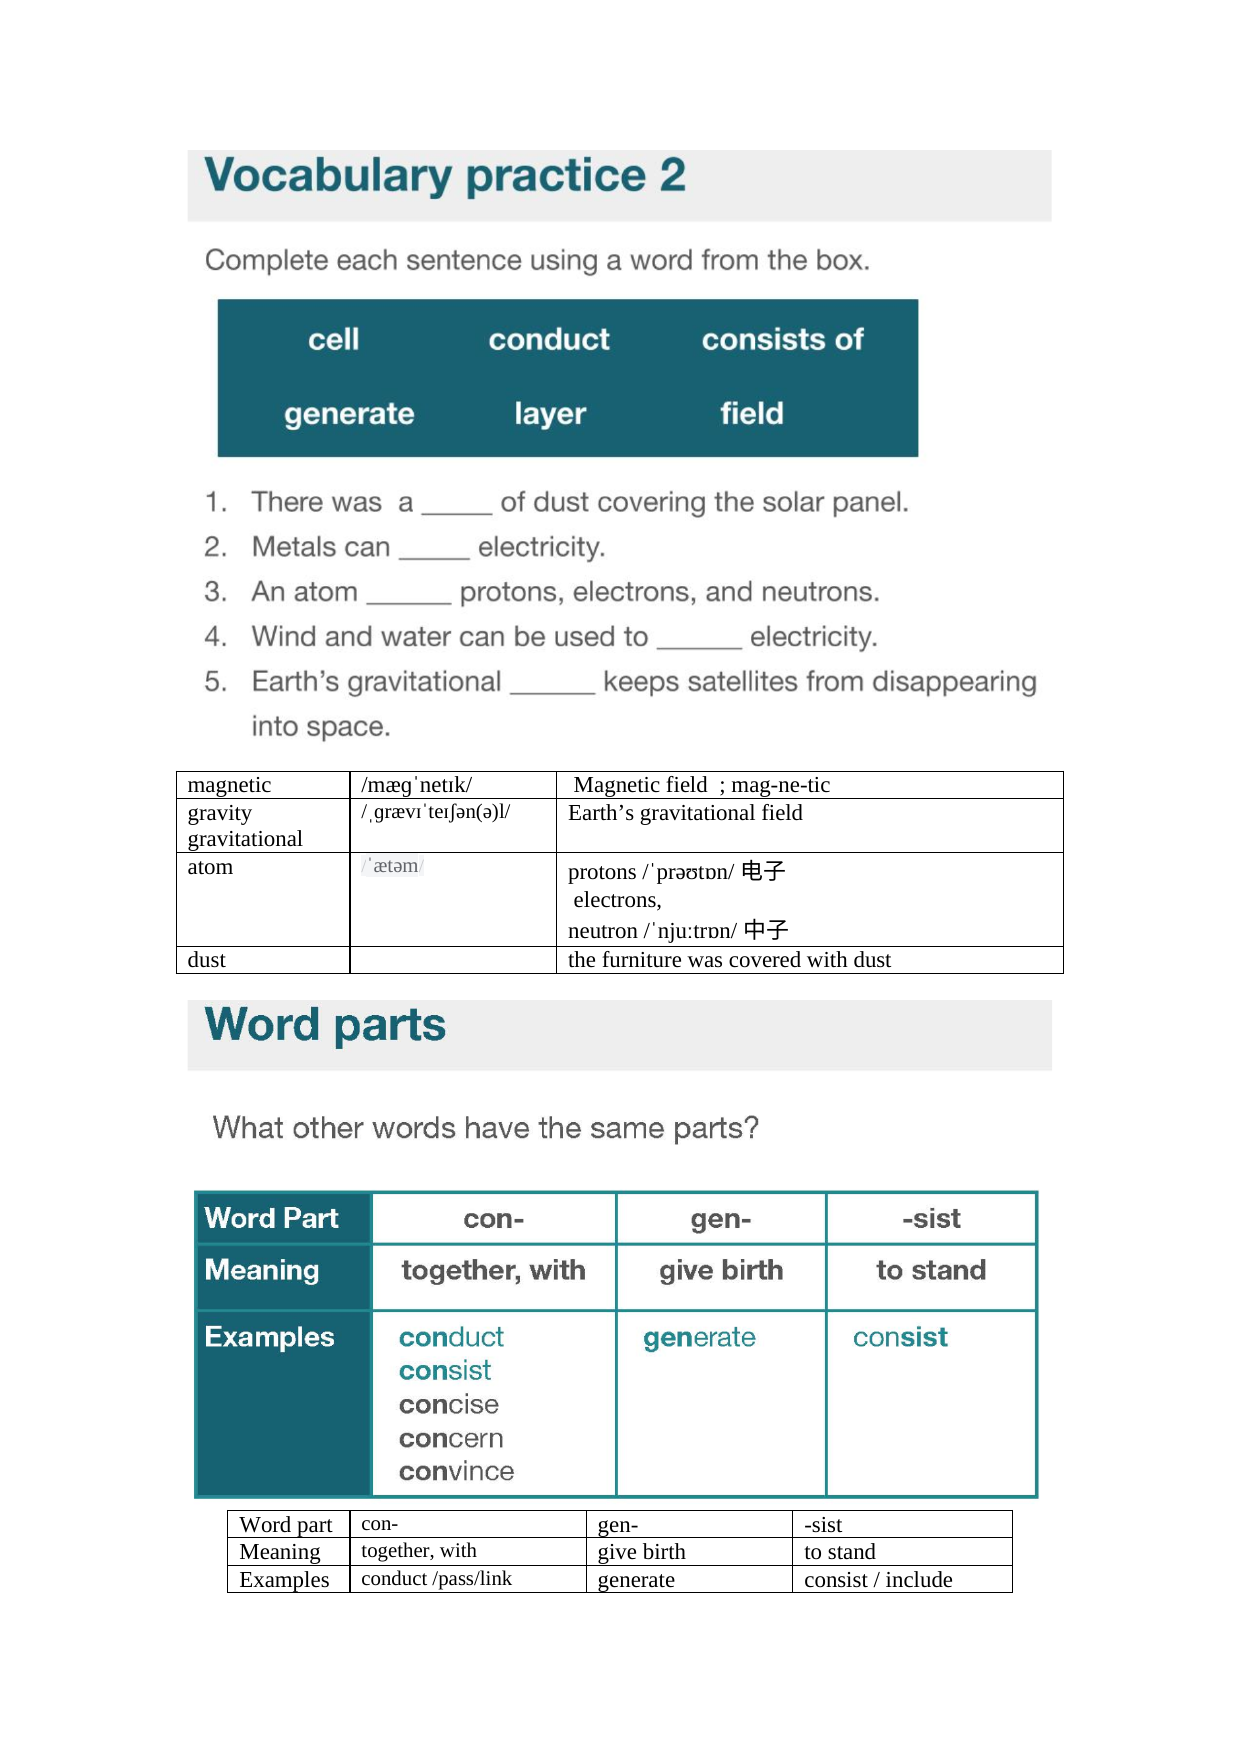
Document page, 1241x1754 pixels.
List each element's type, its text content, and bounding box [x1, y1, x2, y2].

picture [187, 1000, 1053, 1510]
table_header con- [351, 1511, 586, 1537]
picture [187, 150, 1052, 745]
table_cell /ˈætəm/ [351, 853, 556, 946]
table_cell Earth’s gravitational field [557, 799, 1063, 852]
table_header /mæɡˈnetɪk/ [351, 772, 556, 798]
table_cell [793, 1566, 1012, 1592]
table_cell protons /ˈprəʊtɒn/ 电子 electrons, neutron /ˈnjuːtrɒn/ 中子 [557, 853, 1063, 946]
table_header -sist [793, 1511, 1012, 1537]
table_cell Examples [228, 1566, 349, 1592]
table_cell generate [587, 1566, 792, 1592]
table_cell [351, 1566, 586, 1592]
table_cell to stand [793, 1538, 1012, 1564]
table_cell atom [177, 853, 349, 946]
table_cell [351, 947, 556, 973]
table_cell Meaning [228, 1538, 349, 1564]
table_cell together, with [351, 1538, 586, 1564]
table_cell the furniture was covered with dust [557, 947, 1063, 973]
table_header Magnetic field ; mag-ne-tic [557, 772, 1063, 798]
table_header gen- [587, 1511, 792, 1537]
table_header Word part [228, 1511, 349, 1537]
table_cell give birth [587, 1538, 792, 1564]
table_cell gravity gravitational [177, 799, 349, 852]
table_cell /ˌɡrævɪˈteɪʃən(ə)l/ [351, 799, 556, 852]
table_cell dust [177, 947, 349, 973]
table_header magnetic [177, 772, 349, 798]
